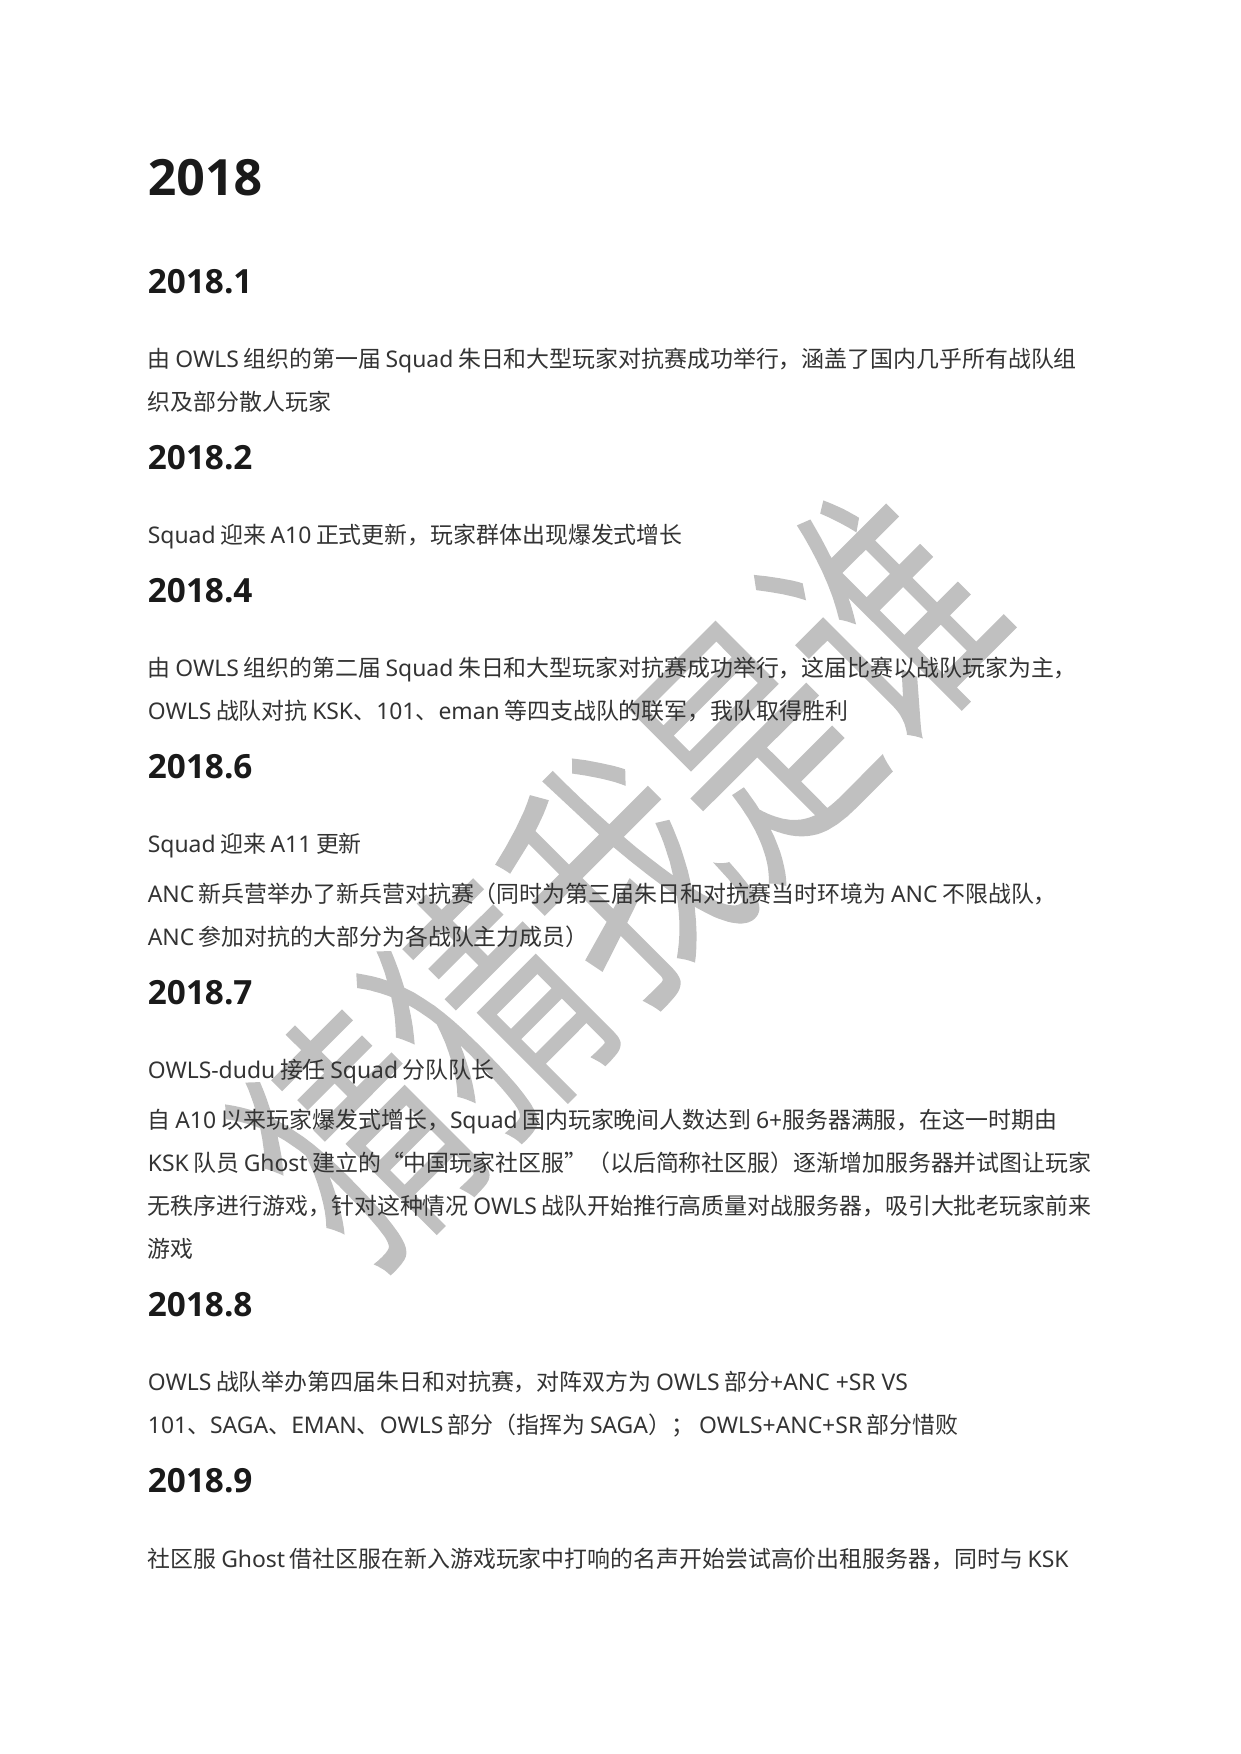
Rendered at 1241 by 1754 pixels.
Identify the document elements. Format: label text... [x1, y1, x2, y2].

text ANC新兵营举办了新兵营对抗赛（同时为第三届朱日和对抗赛当时环境为ANC不限战队，ANC参加对抗的大部分为各战队主力成员） [148, 876, 1093, 952]
subtitle 2018 [148, 142, 1093, 210]
subtitle 2018.7 [148, 969, 1093, 1014]
subtitle 2018.8 [148, 1281, 1093, 1326]
text Squad迎来A10正式更新，玩家群体出现爆发式增长 [148, 517, 1093, 550]
subtitle 2018.9 [148, 1457, 1093, 1502]
subtitle 2018.1 [148, 257, 1093, 303]
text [148, 1540, 1093, 1574]
text 自A10以来玩家爆发式增长，Squad国内玩家晚间人数达到6+服务器满服，在这一时期由KSK队员Ghost建立的“中国玩家社区服”（以后简称社区服）逐渐增加服务器并试图让玩家无秩序进行游戏，针对这种情况OWLS战队开始推行高质量对战服务器，吸引大批老玩家前来游戏 [148, 1102, 1093, 1264]
text 由OWLS组织的第一届Squad朱日和大型玩家对抗赛成功举行，涵盖了国内几乎所有战队组织及部分散人玩家 [148, 341, 1093, 417]
text 由OWLS组织的第二届Squad朱日和大型玩家对抗赛成功举行，这届比赛以战队玩家为主，OWLS战队对抗KSK、101、eman等四支战队的联军，我队取得胜利 [148, 650, 1093, 727]
subtitle 2018.2 [148, 433, 1093, 479]
subtitle 2018.4 [148, 567, 1093, 612]
text Squad迎来A11更新 [148, 826, 1093, 859]
text OWLS战队举办第四届朱日和对抗赛，对阵双方为OWLS部分+ANC +SR VS 101、SAGA、EMAN、OWLS部分（指挥为SAGA）； OWLS+ANC+SR部分惜败 [148, 1364, 1093, 1441]
text OWLS-dudu接任Squad分队队长 [148, 1052, 1093, 1085]
subtitle 2018.6 [148, 743, 1093, 788]
